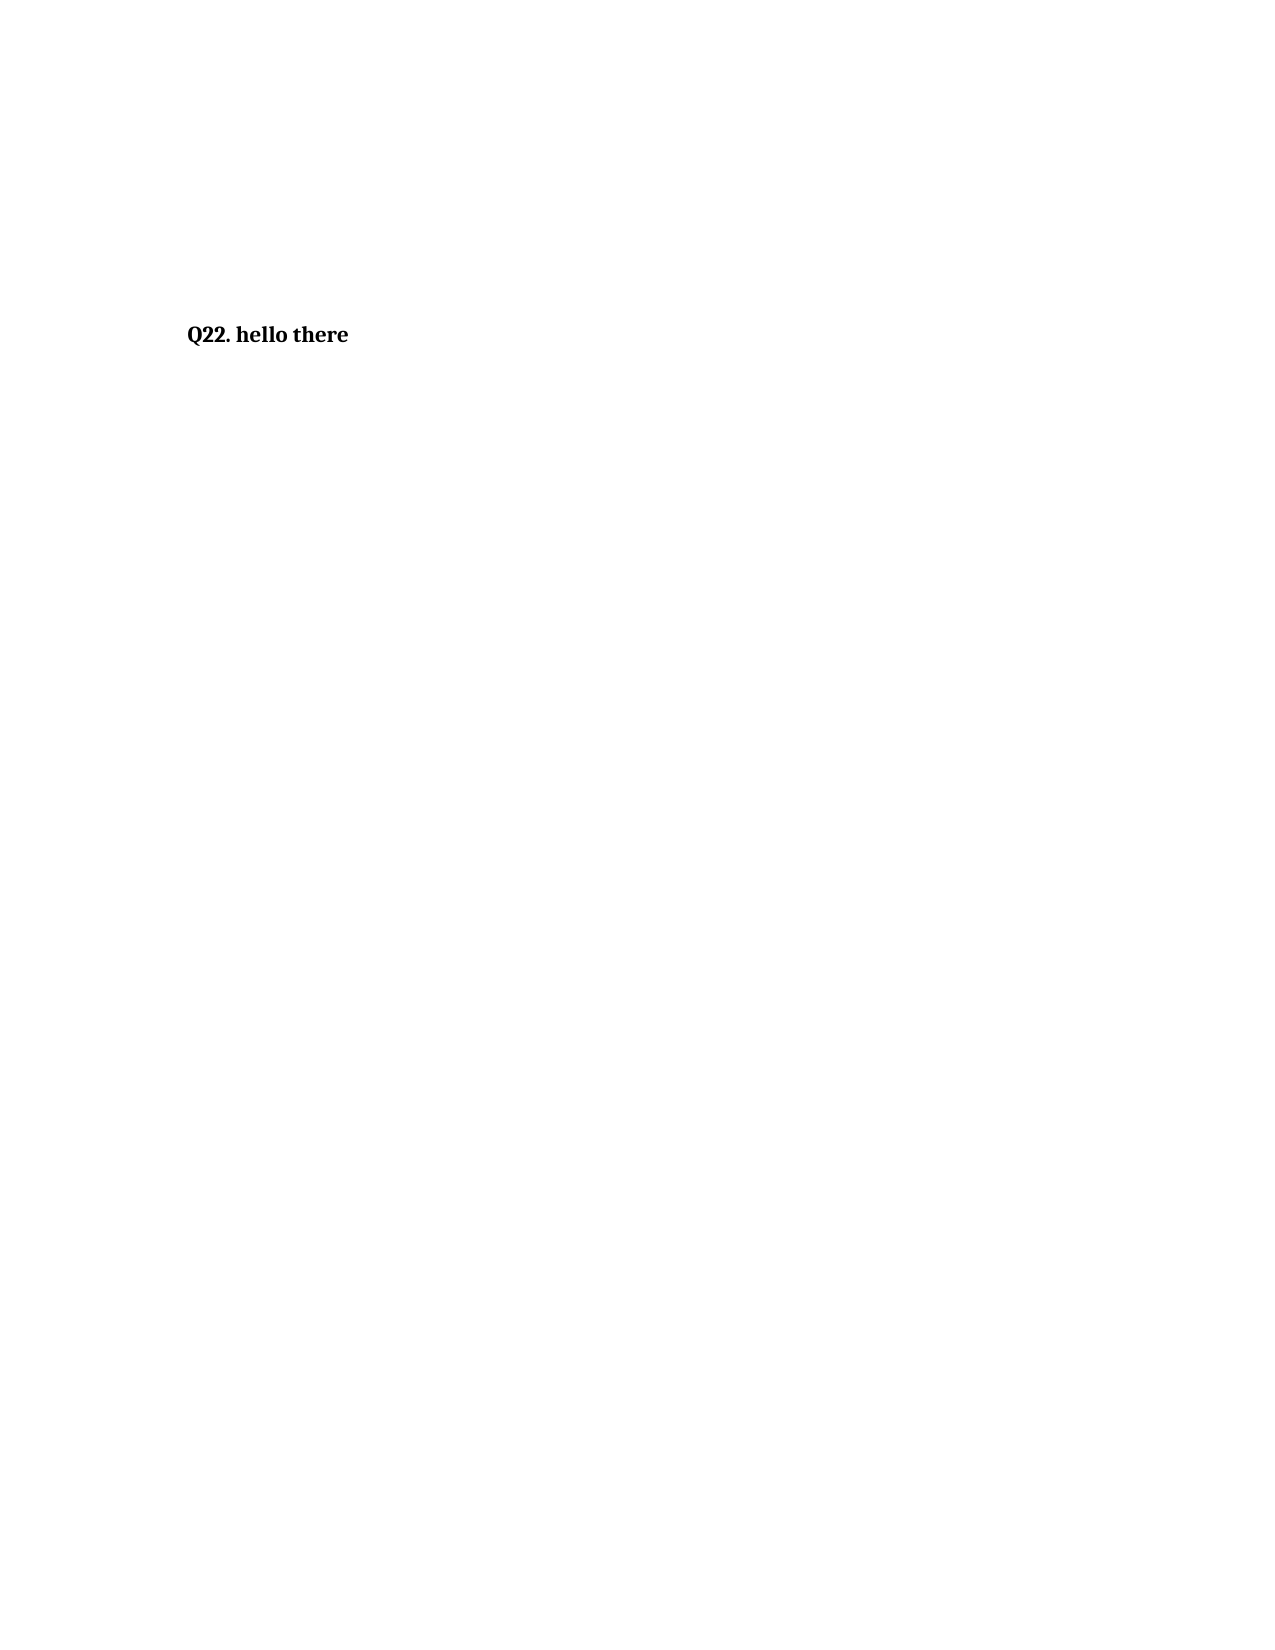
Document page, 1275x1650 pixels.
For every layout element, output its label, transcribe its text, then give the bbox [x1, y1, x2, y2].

text Q22. hello there [187, 322, 1087, 378]
